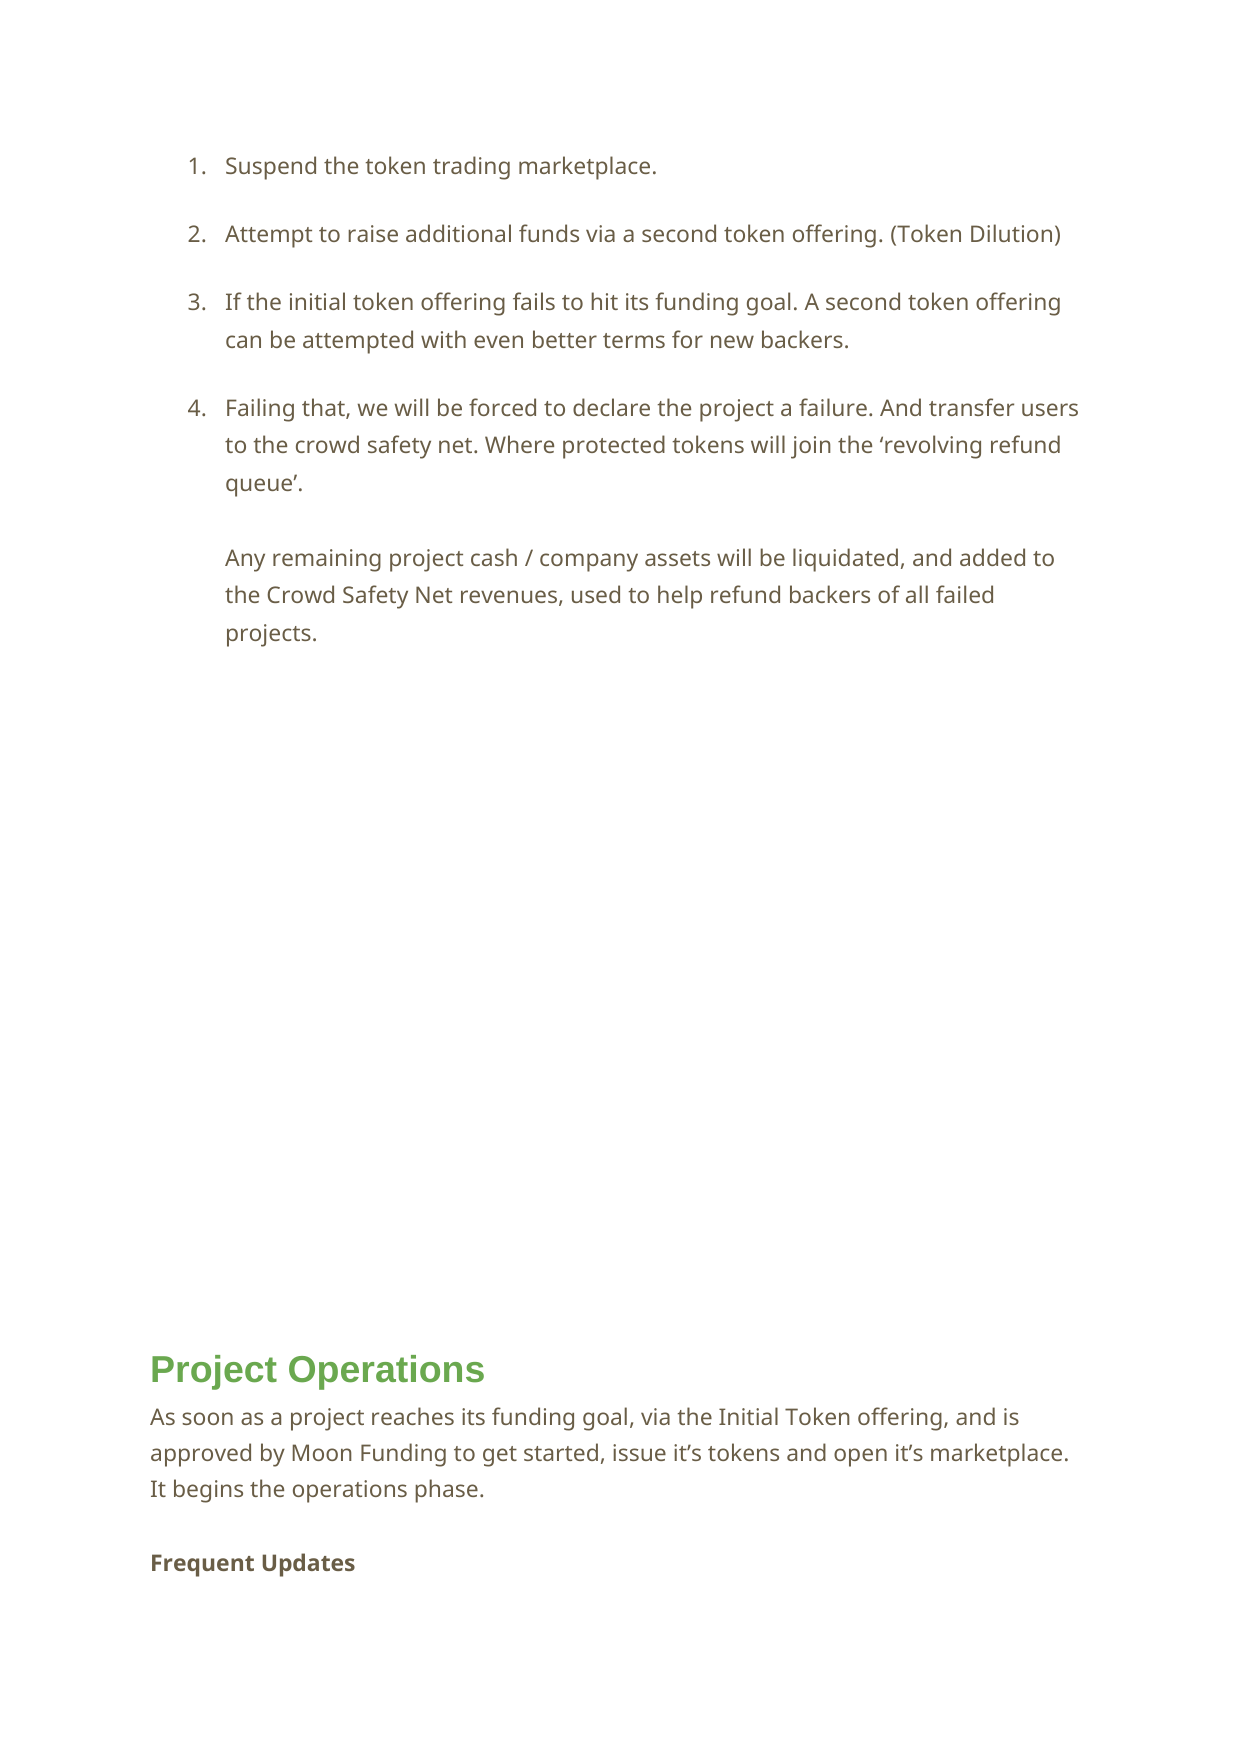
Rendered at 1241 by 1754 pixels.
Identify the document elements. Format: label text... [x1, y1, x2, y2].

list Suspend the token trading marketplace. [187, 150, 1092, 213]
list Failing that, we will be forced to declare the project a failure. And transfer users to the crowd safety net. Where protected tokens will join the ‘revolving refund queue’. Any remaining project cash / company assets will be liquidated, and added to the Crowd Safety Net revenues, used to help refund backers of all failed projects. [187, 392, 1092, 648]
list Attempt to raise additional funds via a second token offering. (Token Dilution) [187, 218, 1092, 281]
subtitle Project Operations [150, 1347, 1092, 1390]
text As soon as a project reaches its funding goal, via the Initial Token offering, and is approved by Moon Funding to get started, issue it’s tokens and open it’s marketplace. It begins the operations phase. [150, 1401, 1092, 1504]
text Frequent Updates [150, 1546, 1092, 1578]
list If the initial token offering fails to hit its funding goal. A second token offering can be attempted with even better terms for new backers. [187, 286, 1092, 386]
